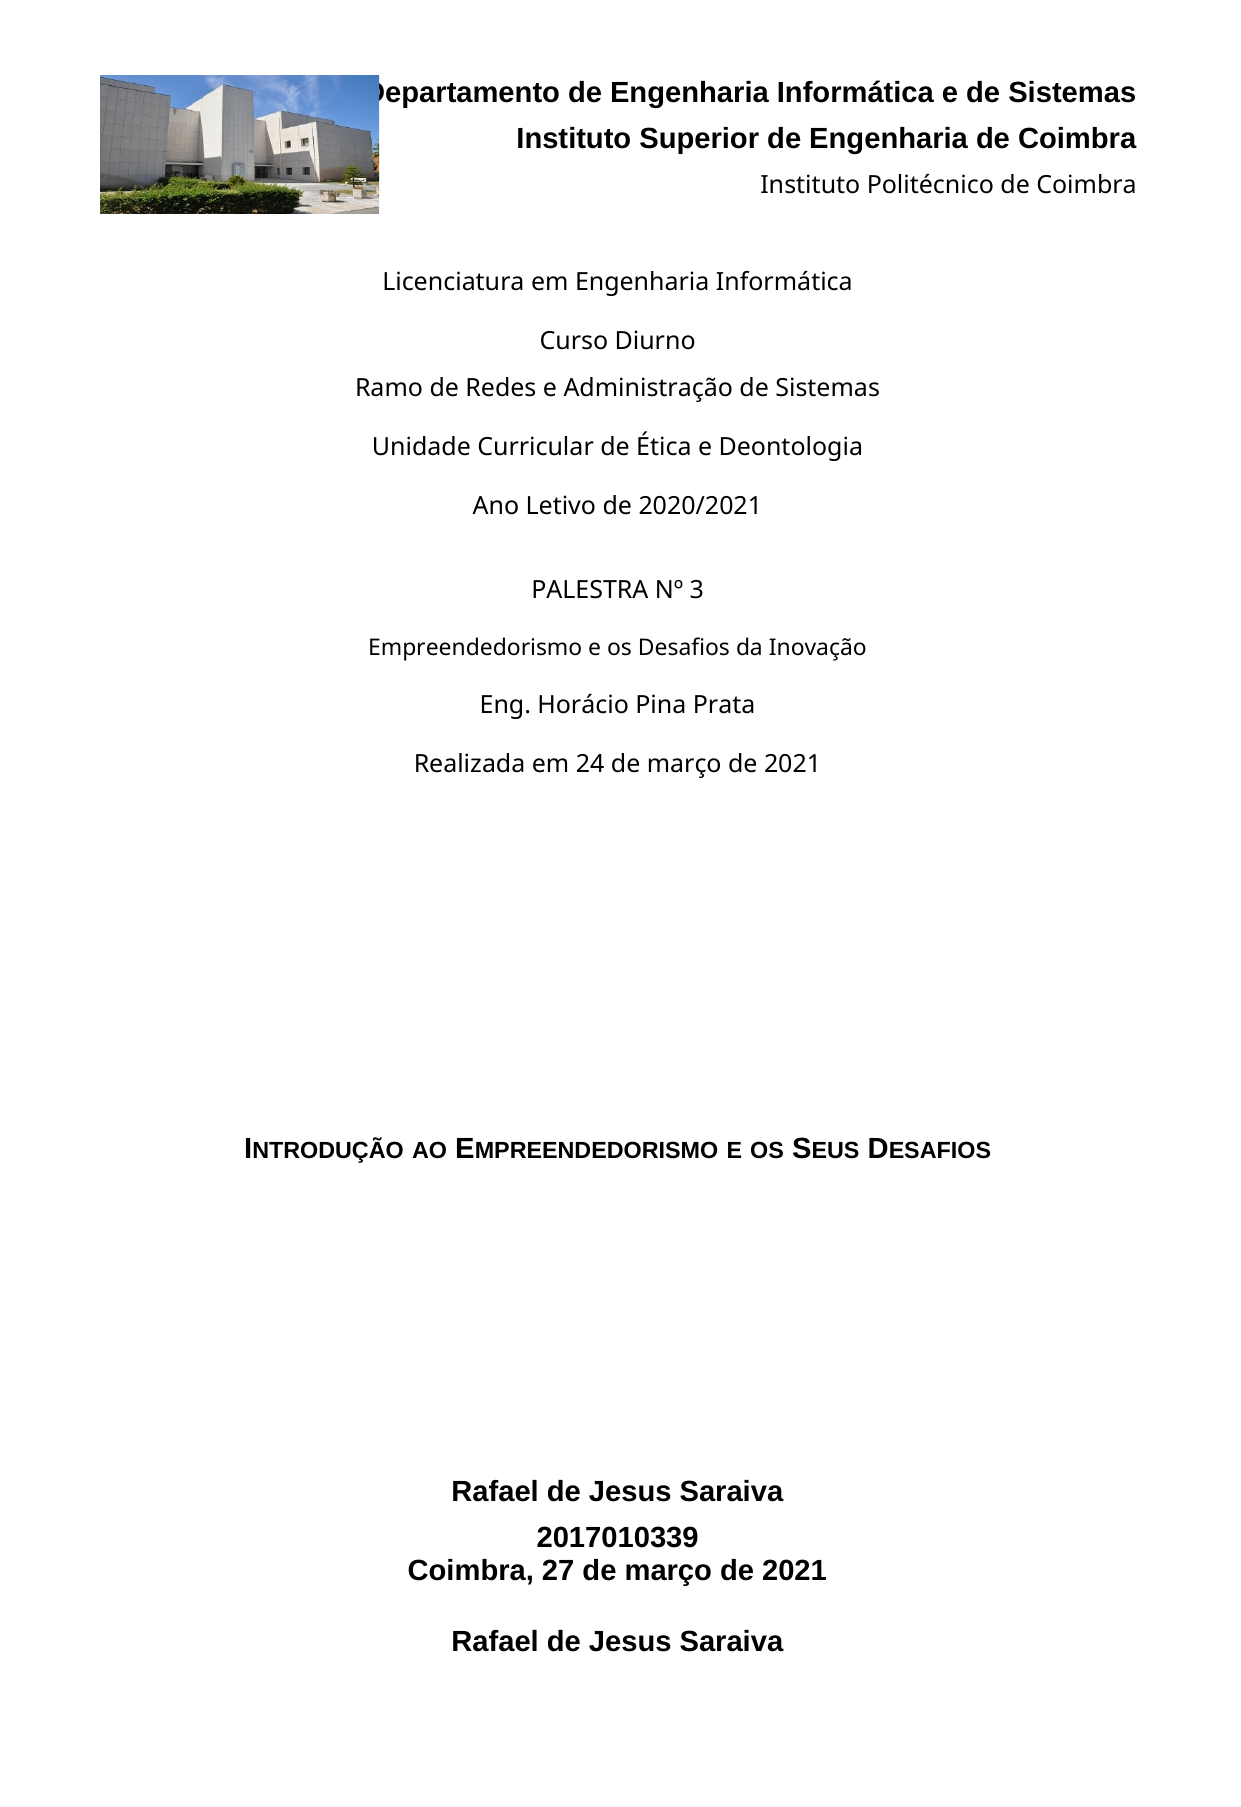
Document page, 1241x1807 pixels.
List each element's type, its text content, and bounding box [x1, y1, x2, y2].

text Eng. Horácio Pina Prata [98, 687, 1137, 721]
text Licenciatura em Engenharia Informática [98, 264, 1137, 298]
text Empreendedorismo e os Desafios da Inovação [98, 631, 1137, 662]
text Rafael de Jesus Saraiva [98, 1624, 1137, 1658]
text PALESTRA Nº 3 [98, 571, 1137, 606]
text Introdução ao Empreendedorismo e os Seus Desafios [98, 1130, 1137, 1164]
text 2017010339 [98, 1520, 1137, 1553]
text Ramo de Redes e Administração de Sistemas [98, 369, 1137, 403]
text Rafael de Jesus Saraiva [98, 1474, 1137, 1507]
text Realizada em 24 de março de 2021 [98, 746, 1137, 780]
text Curso Diurno [98, 323, 1137, 357]
text Coimbra, 27 de março de 2021 [98, 1553, 1137, 1587]
text Ano Letivo de 2020/2021 [98, 487, 1137, 521]
text Unidade Curricular de Ética e Deontologia [98, 428, 1137, 462]
picture [98, 75, 379, 213]
